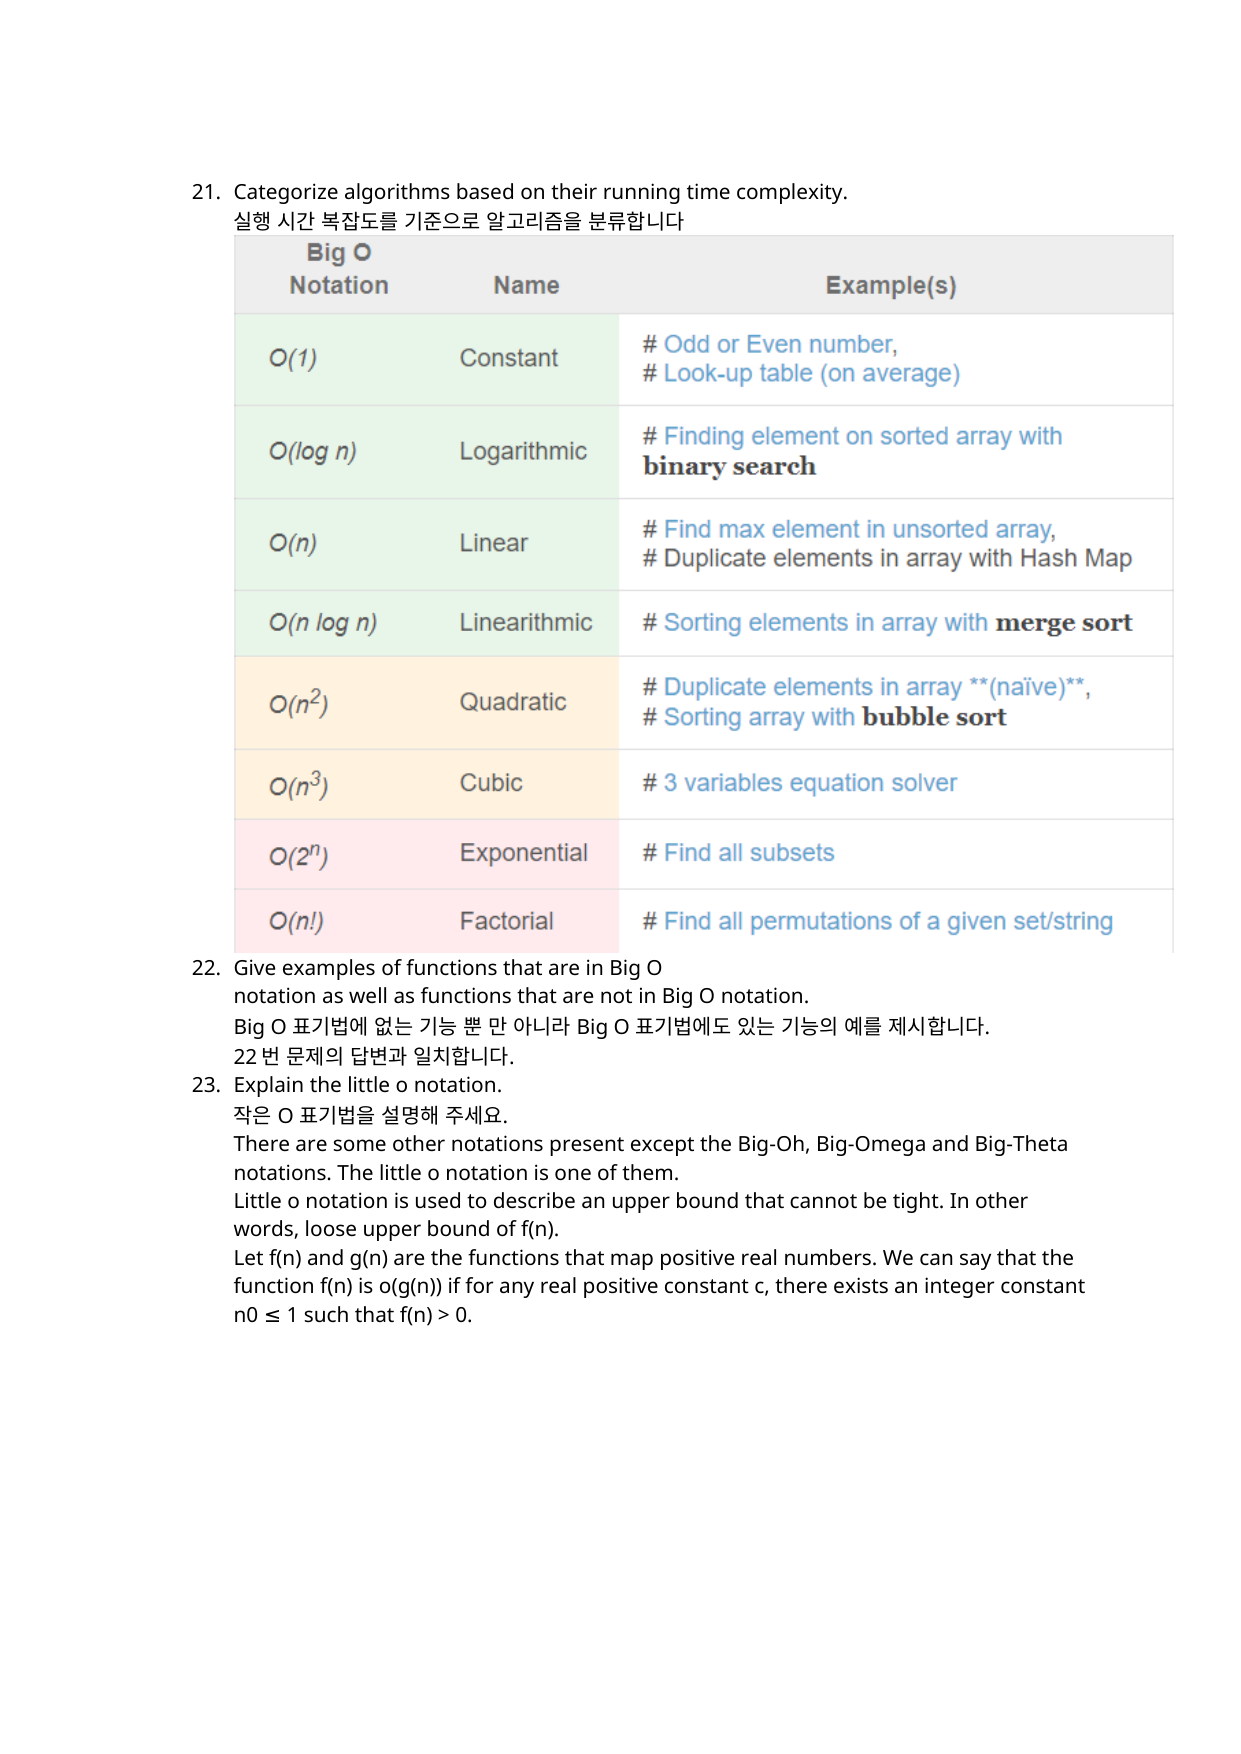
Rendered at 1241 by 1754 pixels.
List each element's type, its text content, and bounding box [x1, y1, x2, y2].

list Give examples of functions that are in Big O notation as well as functions that are not in Big O notation. [192, 953, 1090, 1010]
picture [233, 235, 1174, 953]
list Little o notation is used to describe an upper bound that cannot be tight. In other words, loose upper bound of f(n). [233, 1186, 1090, 1243]
list Big O 표기법에 없는 기능 뿐 만 아니라 Big O 표기법에도 있는 기능의 예를 제시합니다. [233, 1010, 1090, 1040]
list 작은 O 표기법을 설명해 주세요. [233, 1099, 1090, 1129]
list 22번 문제의 답변과 일치합니다. [233, 1040, 1090, 1071]
list Let f(n) and g(n) are the functions that map positive real numbers. We can say that the function f(n) is o(g(n)) if for any real positive constant c, there exists an integer constant n0 ≤ 1 such that f(n) > 0. [233, 1243, 1090, 1328]
list 실행 시간 복잡도를 기준으로 알고리즘을 분류합니다 [233, 206, 1090, 235]
list Explain the little o notation. [192, 1071, 1090, 1099]
list Categorize algorithms based on their running time complexity. [192, 177, 1090, 206]
list There are some other notations present except the Big-Oh, Big-Omega and Big-Theta notations. The little o notation is one of them. [233, 1129, 1090, 1186]
